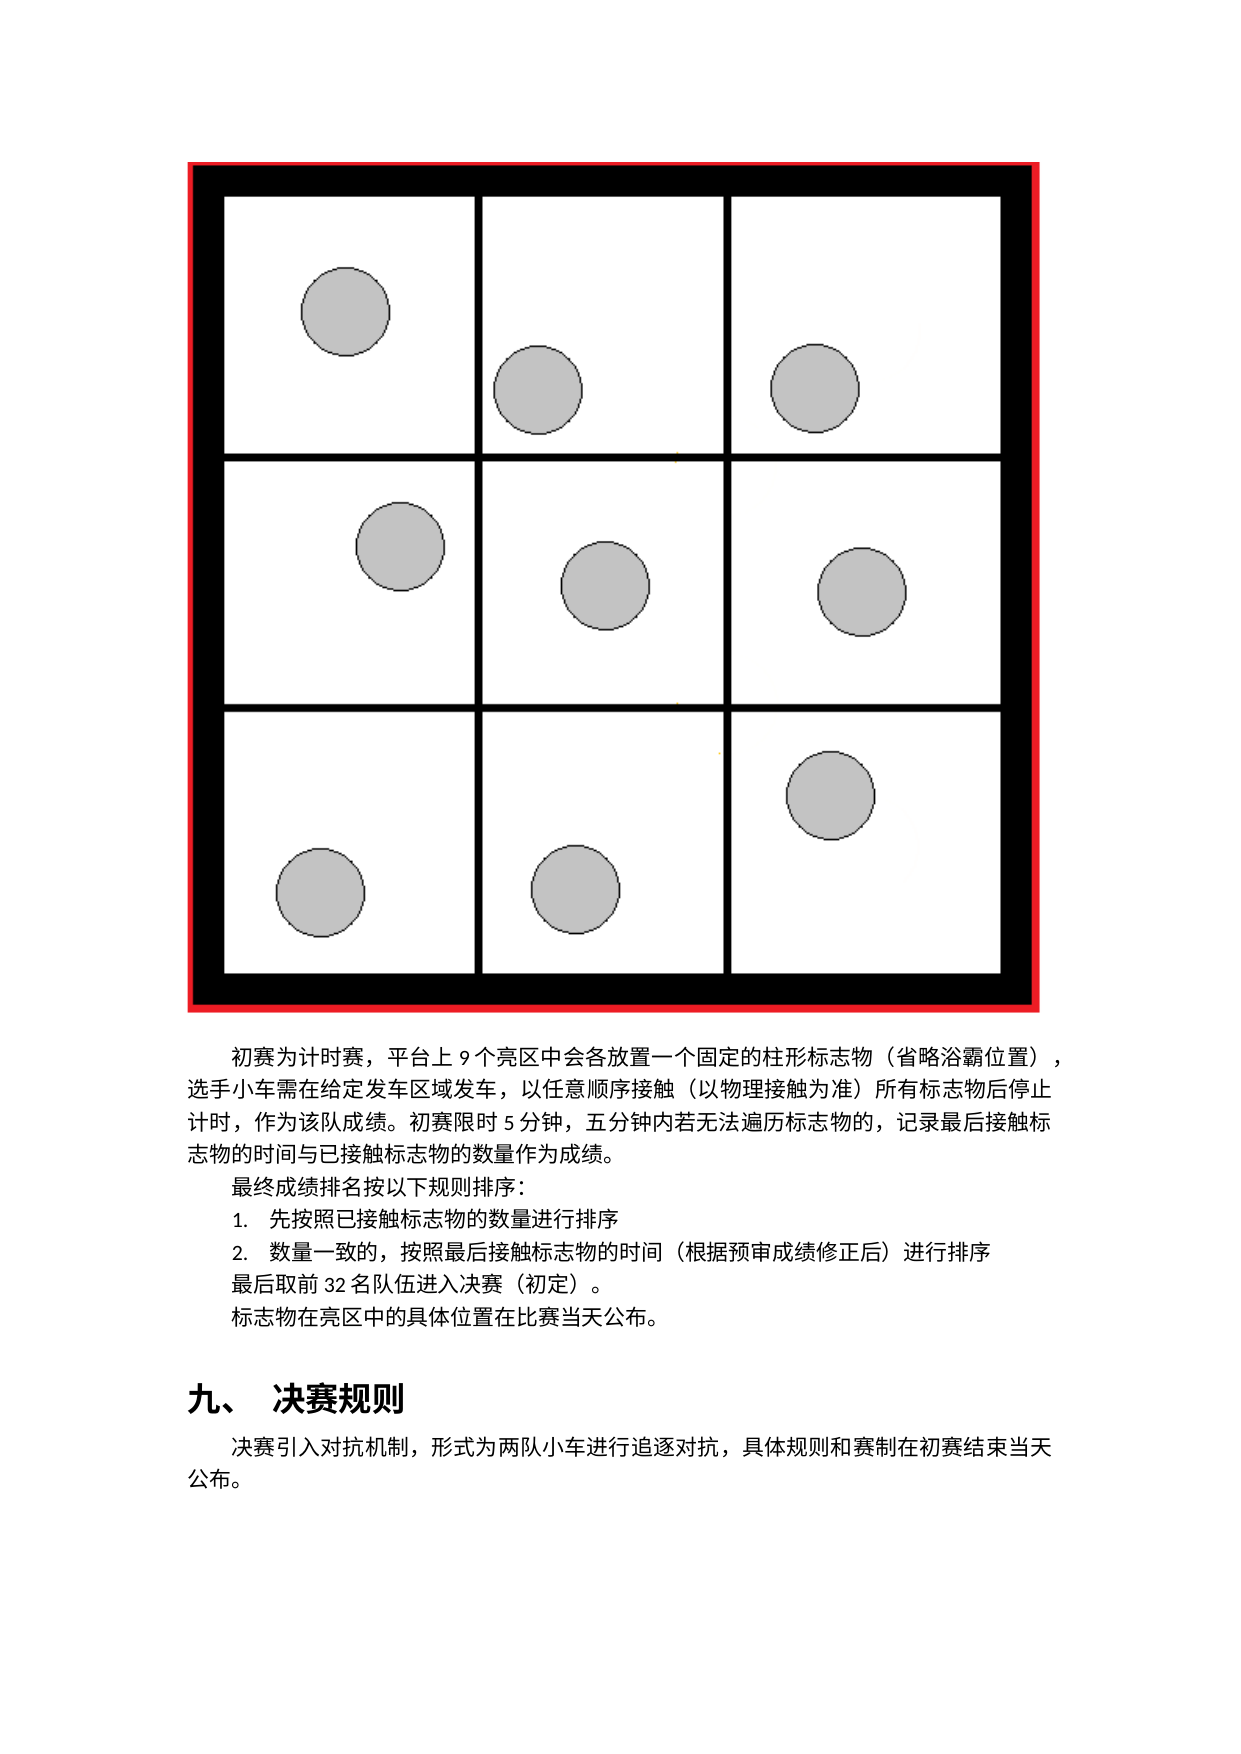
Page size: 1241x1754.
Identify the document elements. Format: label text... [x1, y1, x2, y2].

text 最后取前32名队伍进入决赛（初定）。 [187, 1267, 1053, 1299]
text 标志物在亮区中的具体位置在比赛当天公布。 [187, 1299, 1053, 1332]
text 决赛引入对抗机制，形式为两队小车进行追逐对抗，具体规则和赛制在初赛结束当天公布。 [187, 1429, 1053, 1494]
picture [187, 162, 1043, 1016]
text 最终成绩排名按以下规则排序： [187, 1169, 1053, 1202]
list 数量一致的，按照最后接触标志物的时间（根据预审成绩修正后）进行排序 [232, 1234, 1053, 1267]
text 初赛为计时赛，平台上9个亮区中会各放置一个固定的柱形标志物（省略浴霸位置），选手小车需在给定发车区域发车，以任意顺序接触（以物理接触为准）所有标志物后停止计时，作为该队成绩。初赛限时5分钟，五分钟内若无法遍历标志物的，记录最后接触标志物的时间与已接触标志物的数量作为成绩。 [187, 1039, 1053, 1169]
list 决赛规则 [187, 1364, 1053, 1429]
list 先按照已接触标志物的数量进行排序 [232, 1202, 1053, 1234]
